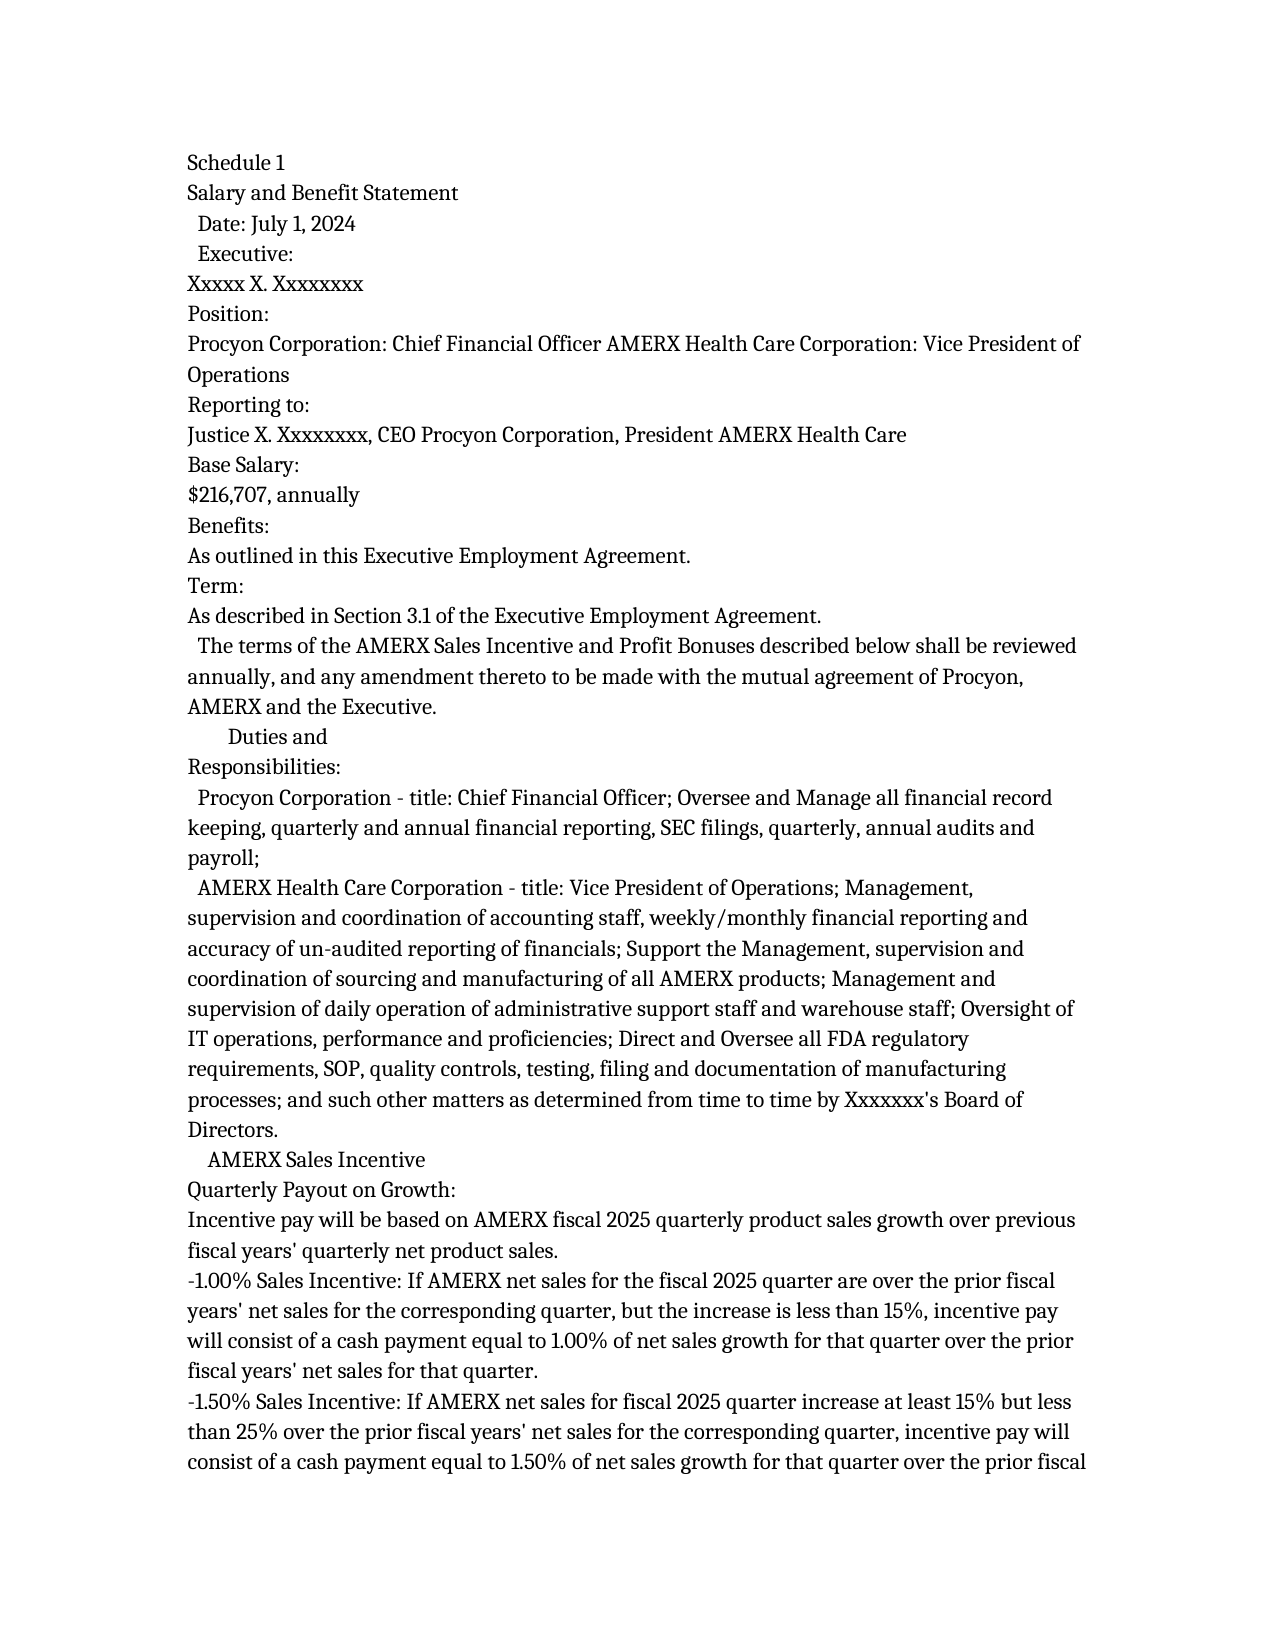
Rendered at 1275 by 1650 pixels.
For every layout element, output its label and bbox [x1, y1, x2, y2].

text [187, 150, 1087, 1475]
